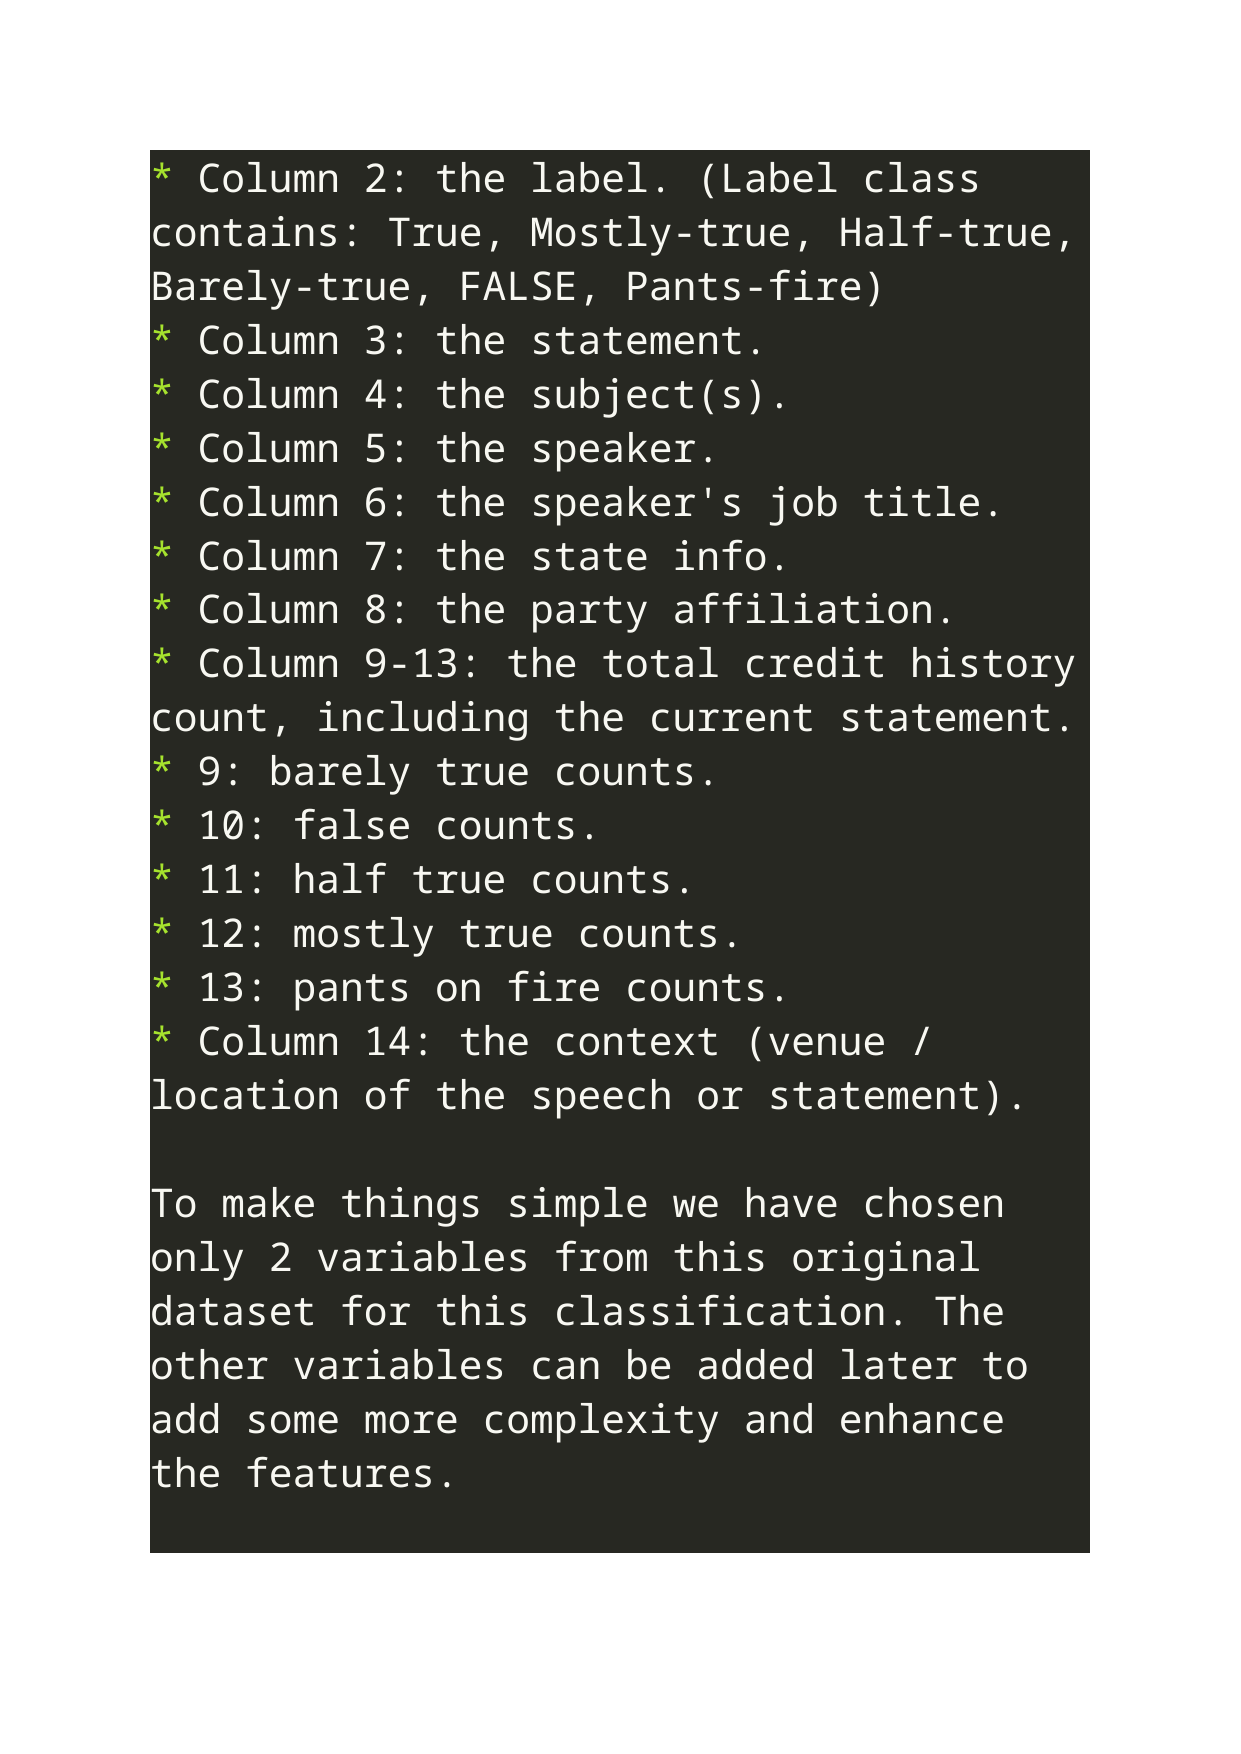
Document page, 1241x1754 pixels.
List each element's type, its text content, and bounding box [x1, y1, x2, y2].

text * Column 9-13: the total credit history count, including the current statement. [150, 636, 1090, 743]
text * 11: half true counts. [150, 851, 1090, 905]
text * Column 3: the statement. [150, 312, 1090, 366]
text * 9: barely true counts. [150, 743, 1090, 797]
text * Column 2: the label. (Label class contains: True, Mostly-true, Half-true, Barely-true, FALSE, Pants-fire) [150, 150, 1090, 312]
text * Column 4: the subject(s). [150, 366, 1090, 420]
text * 12: mostly true counts. [150, 905, 1090, 959]
text * Column 7: the state info. [150, 528, 1090, 582]
text * 13: pants on fire counts. [150, 959, 1090, 1013]
text * Column 14: the context (venue / location of the speech or statement). [150, 1013, 1090, 1121]
text * 10: false counts. [150, 797, 1090, 851]
text To make things simple we have chosen only 2 variables from this original dataset for this classification. The other variables can be added later to add some more complexity and enhance the features. [150, 1175, 1090, 1499]
text * Column 8: the party affiliation. [150, 582, 1090, 636]
text * Column 5: the speaker. [150, 420, 1090, 474]
text * Column 6: the speaker's job title. [150, 474, 1090, 528]
